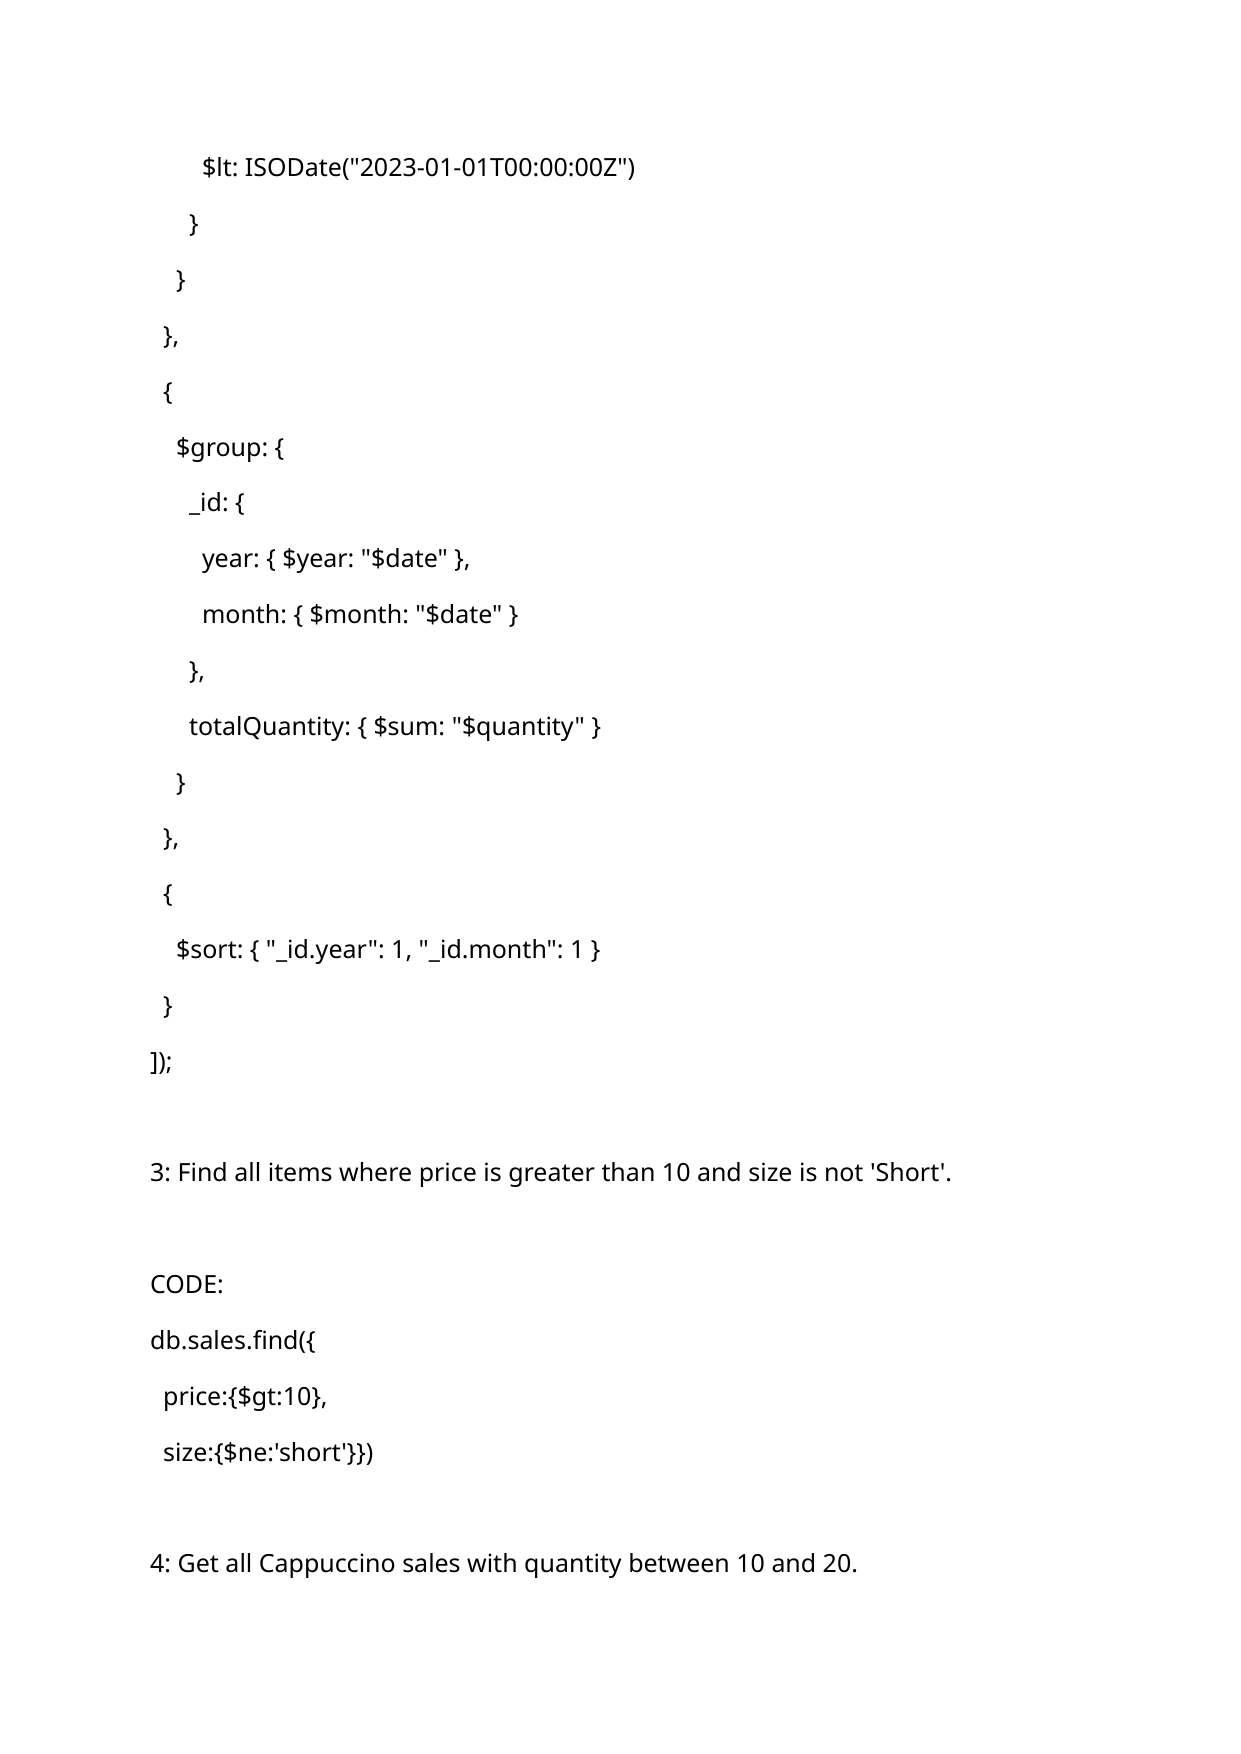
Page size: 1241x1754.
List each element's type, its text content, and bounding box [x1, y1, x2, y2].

text } [150, 206, 1090, 240]
text price:{$gt:10}, [150, 1378, 1090, 1412]
text db.sales.find({ [150, 1322, 1090, 1357]
text } [150, 262, 1090, 296]
text size:{$ne:'short'}}) [150, 1434, 1090, 1468]
text $sort: { "_id.year": 1, "_id.month": 1 } [150, 932, 1090, 966]
text $lt: ISODate("2023-01-01T00:00:00Z") [150, 150, 1090, 184]
text } [150, 764, 1090, 798]
text } [150, 987, 1090, 1022]
text year: { $year: "$date" }, [150, 541, 1090, 575]
text 4: Get all Cappuccino sales with quantity between 10 and 20. [150, 1546, 1090, 1580]
text { [150, 876, 1090, 910]
text totalQuantity: { $sum: "$quantity" } [150, 708, 1090, 742]
text 3: Find all items where price is greater than 10 and size is not 'Short'. [150, 1155, 1090, 1189]
text ]); [150, 1043, 1090, 1077]
text month: { $month: "$date" } [150, 597, 1090, 631]
text CODE: [150, 1267, 1090, 1301]
text _id: { [150, 485, 1090, 519]
text $group: { [150, 429, 1090, 463]
text }, [150, 820, 1090, 854]
text }, [150, 652, 1090, 687]
text }, [150, 317, 1090, 352]
text { [150, 373, 1090, 407]
